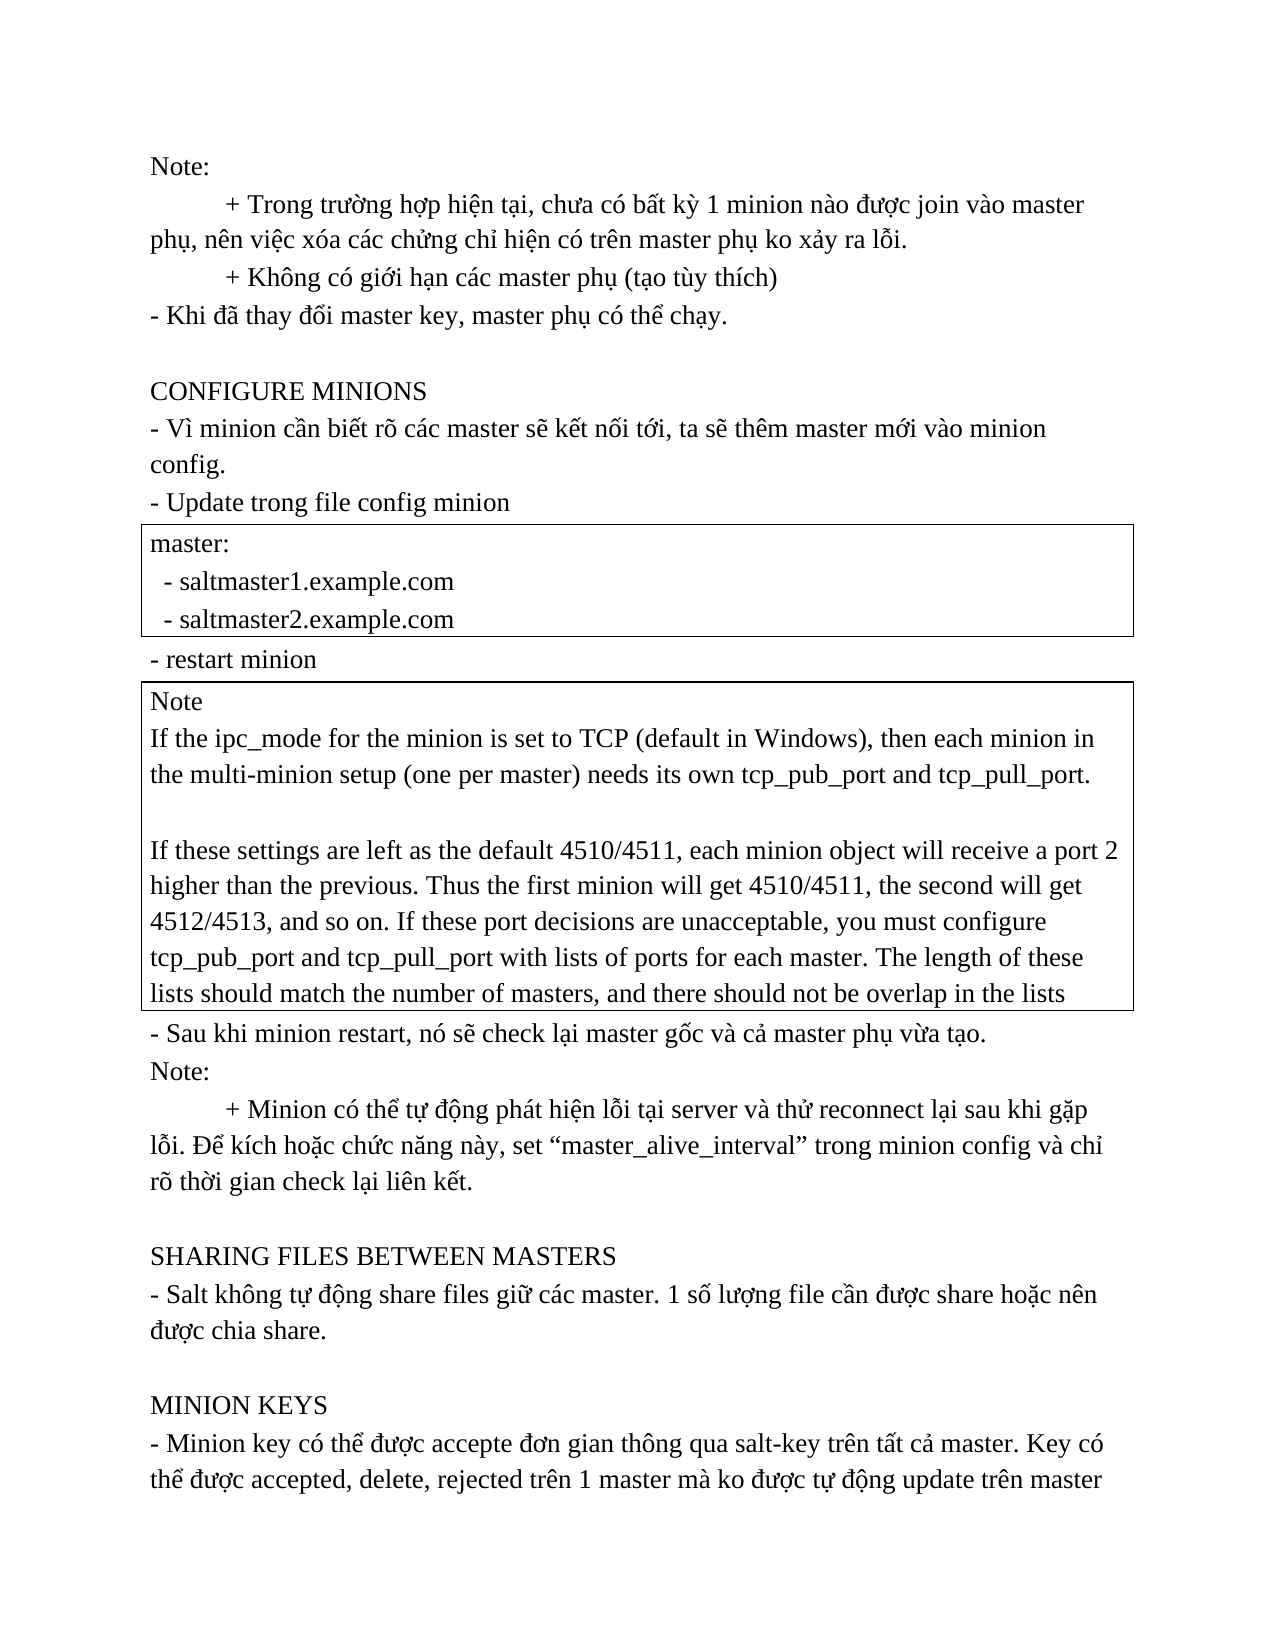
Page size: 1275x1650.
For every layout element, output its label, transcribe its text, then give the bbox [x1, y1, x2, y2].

text CONFIGURE MINIONS [150, 375, 1125, 406]
text If the ipc_mode for the minion is set to TCP (default in Windows), then each minion in the multi-minion setup (one per master) needs its own tcp_pub_port and tcp_pull_port. [142, 719, 1133, 789]
text - Salt không tự động share files giữ các master. 1 số lượng file cần được share hoặc nên được chia share. [150, 1278, 1125, 1345]
text - saltmaster1.example.com [142, 562, 1133, 596]
text + Không có giới hạn các master phụ (tạo tùy thích) [150, 261, 1125, 292]
text + Trong trường hợp hiện tại, chưa có bất kỳ 1 minion nào được join vào master phụ, nên việc xóa các chửng chỉ hiện có trên master phụ ko xảy ra lỗi. [150, 188, 1125, 255]
text - Khi đã thay đổi master key, master phụ có thể chạy. [150, 299, 1125, 330]
text Note: [150, 150, 1125, 181]
text + Minion có thể tự động phát hiện lỗi tại server và thử reconnect lại sau khi gặp lỗi. Để kích hoặc chức năng này, set “master_alive_interval” trong minion config và chỉ rõ thời gian check lại liên kết. [150, 1093, 1125, 1196]
text - restart minion [150, 644, 1125, 675]
text If these settings are left as the default 4510/4511, each minion object will receive a port 2 higher than the previous. Thus the first minion will get 4510/4511, the second will get 4512/4513, and so on. If these port decisions are unacceptable, you must configure tcp_pub_port and tcp_pull_port with lists of ports for each master. The length of these lists should match the number of masters, and there should not be overlap in the lists [142, 831, 1133, 1010]
text Note: [150, 1055, 1125, 1087]
text - Update trong file config minion [150, 486, 1125, 517]
text master: [142, 525, 1133, 558]
text Note [142, 683, 1133, 716]
text - saltmaster2.example.com [142, 599, 1133, 636]
text MINION KEYS [150, 1389, 1125, 1421]
text SHARING FILES BETWEEN MASTERS [150, 1240, 1125, 1271]
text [150, 1427, 1125, 1494]
text - Sau khi minion restart, nó sẽ check lại master gốc và cả master phụ vừa tạo. [150, 1018, 1125, 1049]
text - Vì minion cần biết rõ các master sẽ kết nối tới, ta sẽ thêm master mới vào minion config. [150, 413, 1125, 479]
